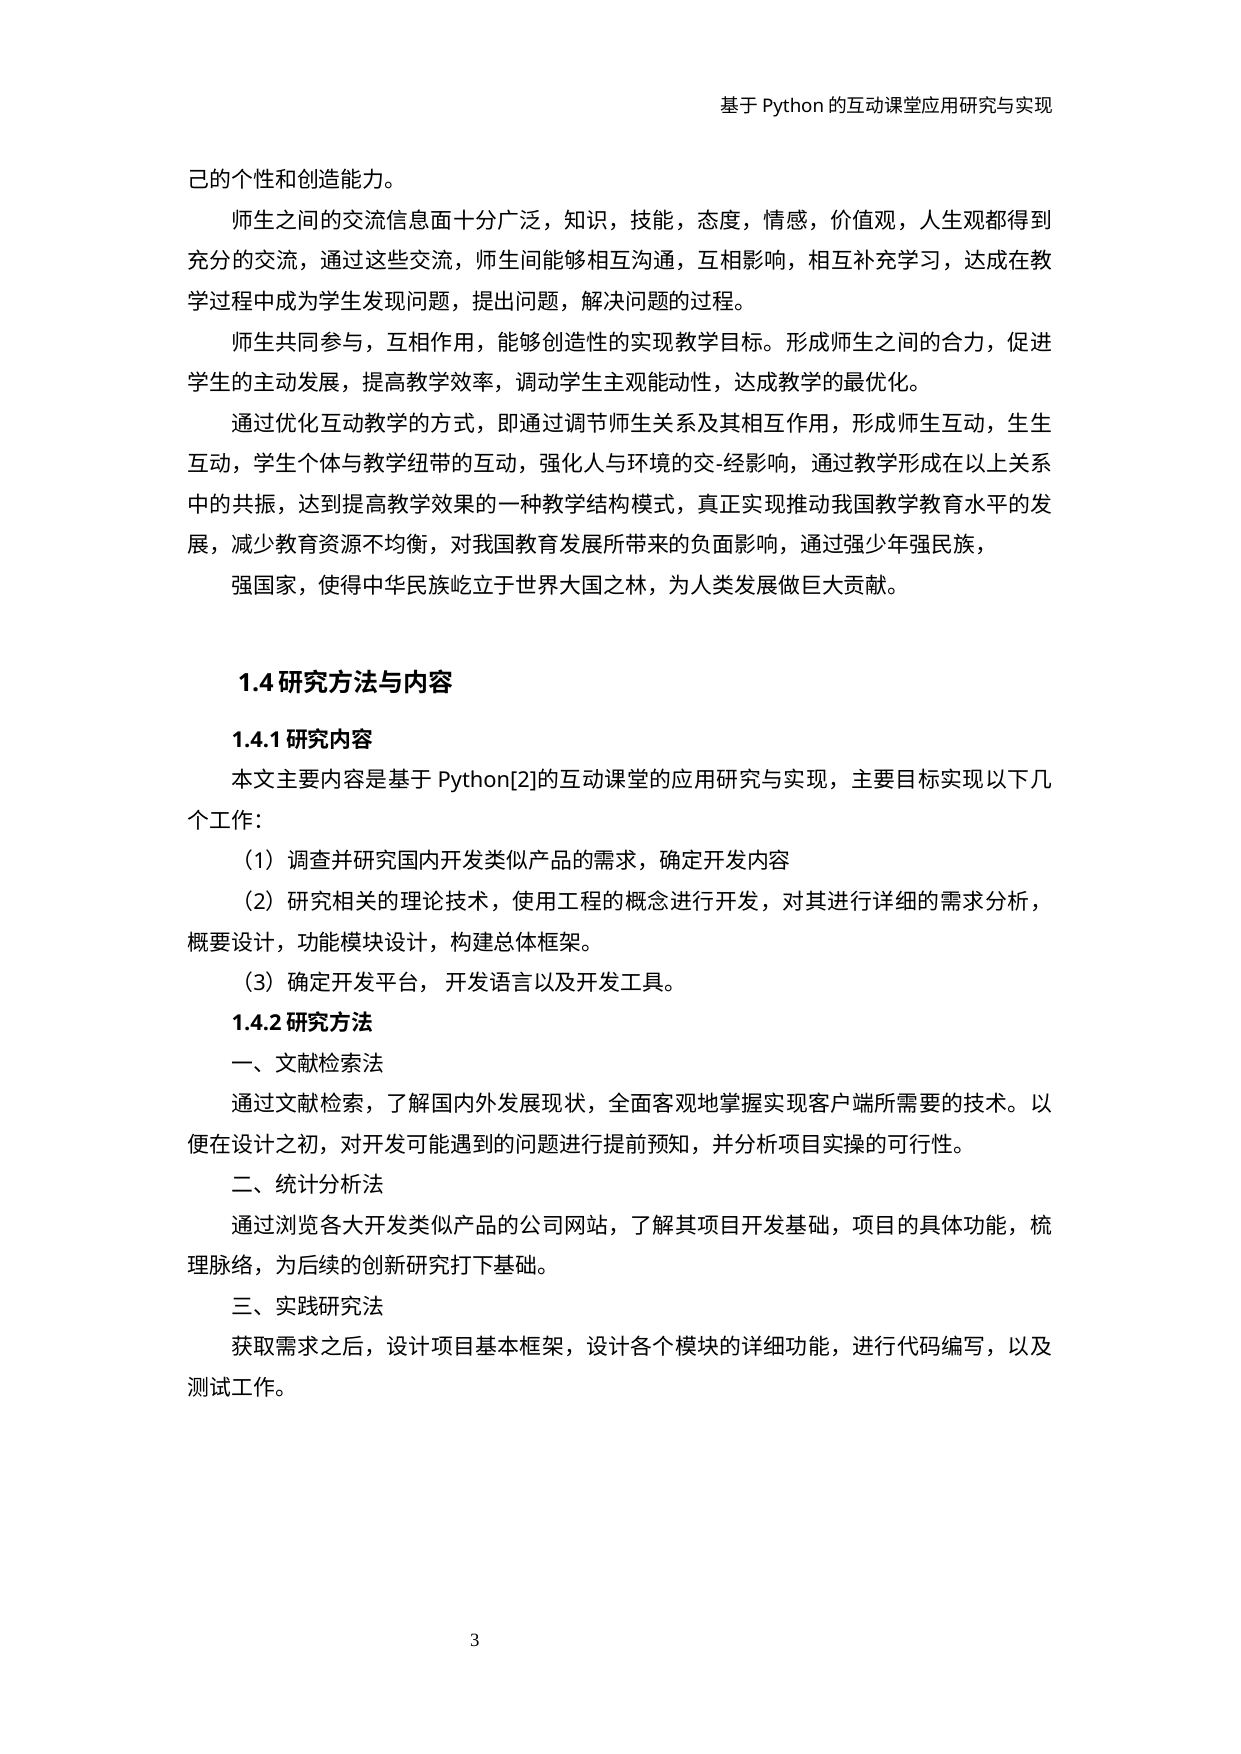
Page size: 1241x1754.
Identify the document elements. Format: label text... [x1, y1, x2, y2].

subtitle 1.4.2研究方法 [187, 1005, 1053, 1038]
list 文献检索法 [187, 1046, 1053, 1078]
text 强国家，使得中华民族屹立于世界大国之林，为人类发展做巨大贡献。 [187, 567, 1053, 600]
list 本文主要内容是基于Python[2]的互动课堂的应用研究与实现，主要目标实现以下几个工作： [187, 762, 1053, 835]
list 调查并研究国内开发类似产品的需求，确定开发内容 [187, 843, 1053, 876]
subtitle 1.4研究方法与内容 [187, 648, 1053, 713]
subtitle 1.4.1研究内容 [187, 722, 1053, 754]
list 通过浏览各大开发类似产品的公司网站，了解其项目开发基础，项目的具体功能，梳理脉络，为后续的创新研究打下基础。 [187, 1207, 1053, 1281]
list 通过文献检索，了解国内外发展现状，全面客观地掌握实现客户端所需要的技术。以便在设计之初，对开发可能遇到的问题进行提前预知，并分析项目实操的可行性。 [187, 1086, 1053, 1159]
text 师生互教互学，相互学习，形成真正的学习共同体系。学生与教师的关系是平等的，民主的，整个教学过程是师生共同研讨，论述，丰富课堂。在教学的互动中，学生发挥自己的个性和创造能力。 [187, 162, 1053, 194]
list 获取需求之后，设计项目基本框架，设计各个模块的详细功能，进行代码编写，以及测试工作。 [187, 1329, 1053, 1402]
list 统计分析法 [187, 1167, 1053, 1199]
text 通过优化互动教学的方式，即通过调节师生关系及其相互作用，形成师生互动，生生互动，学生个体与教学纽带的互动，强化人与环境的交-经影响，通过教学形成在以上关系中的共振，达到提高教学效果的一种教学结构模式，真正实现推动我国教学教育水平的发展，减少教育资源不均衡，对我国教育发展所带来的负面影响，通过强少年强民族， [187, 405, 1053, 559]
list 研究相关的理论技术，使用工程的概念进行开发，对其进行详细的需求分析，概要设计，功能模块设计，构建总体框架。 [187, 884, 1053, 957]
text 师生之间的交流信息面十分广泛，知识，技能，态度，情感，价值观，人生观都得到充分的交流，通过这些交流，师生间能够相互沟通，互相影响，相互补充学习，达成在教学过程中成为学生发现问题，提出问题，解决问题的过程。 [187, 202, 1053, 316]
text 师生共同参与，互相作用，能够创造性的实现教学目标。形成师生之间的合力，促进学生的主动发展，提高教学效率，调动学生主观能动性，达成教学的最优化。 [187, 324, 1053, 397]
list 确定开发平台， 开发语言以及开发工具。 [187, 965, 1053, 997]
list 实践研究法 [187, 1288, 1053, 1321]
